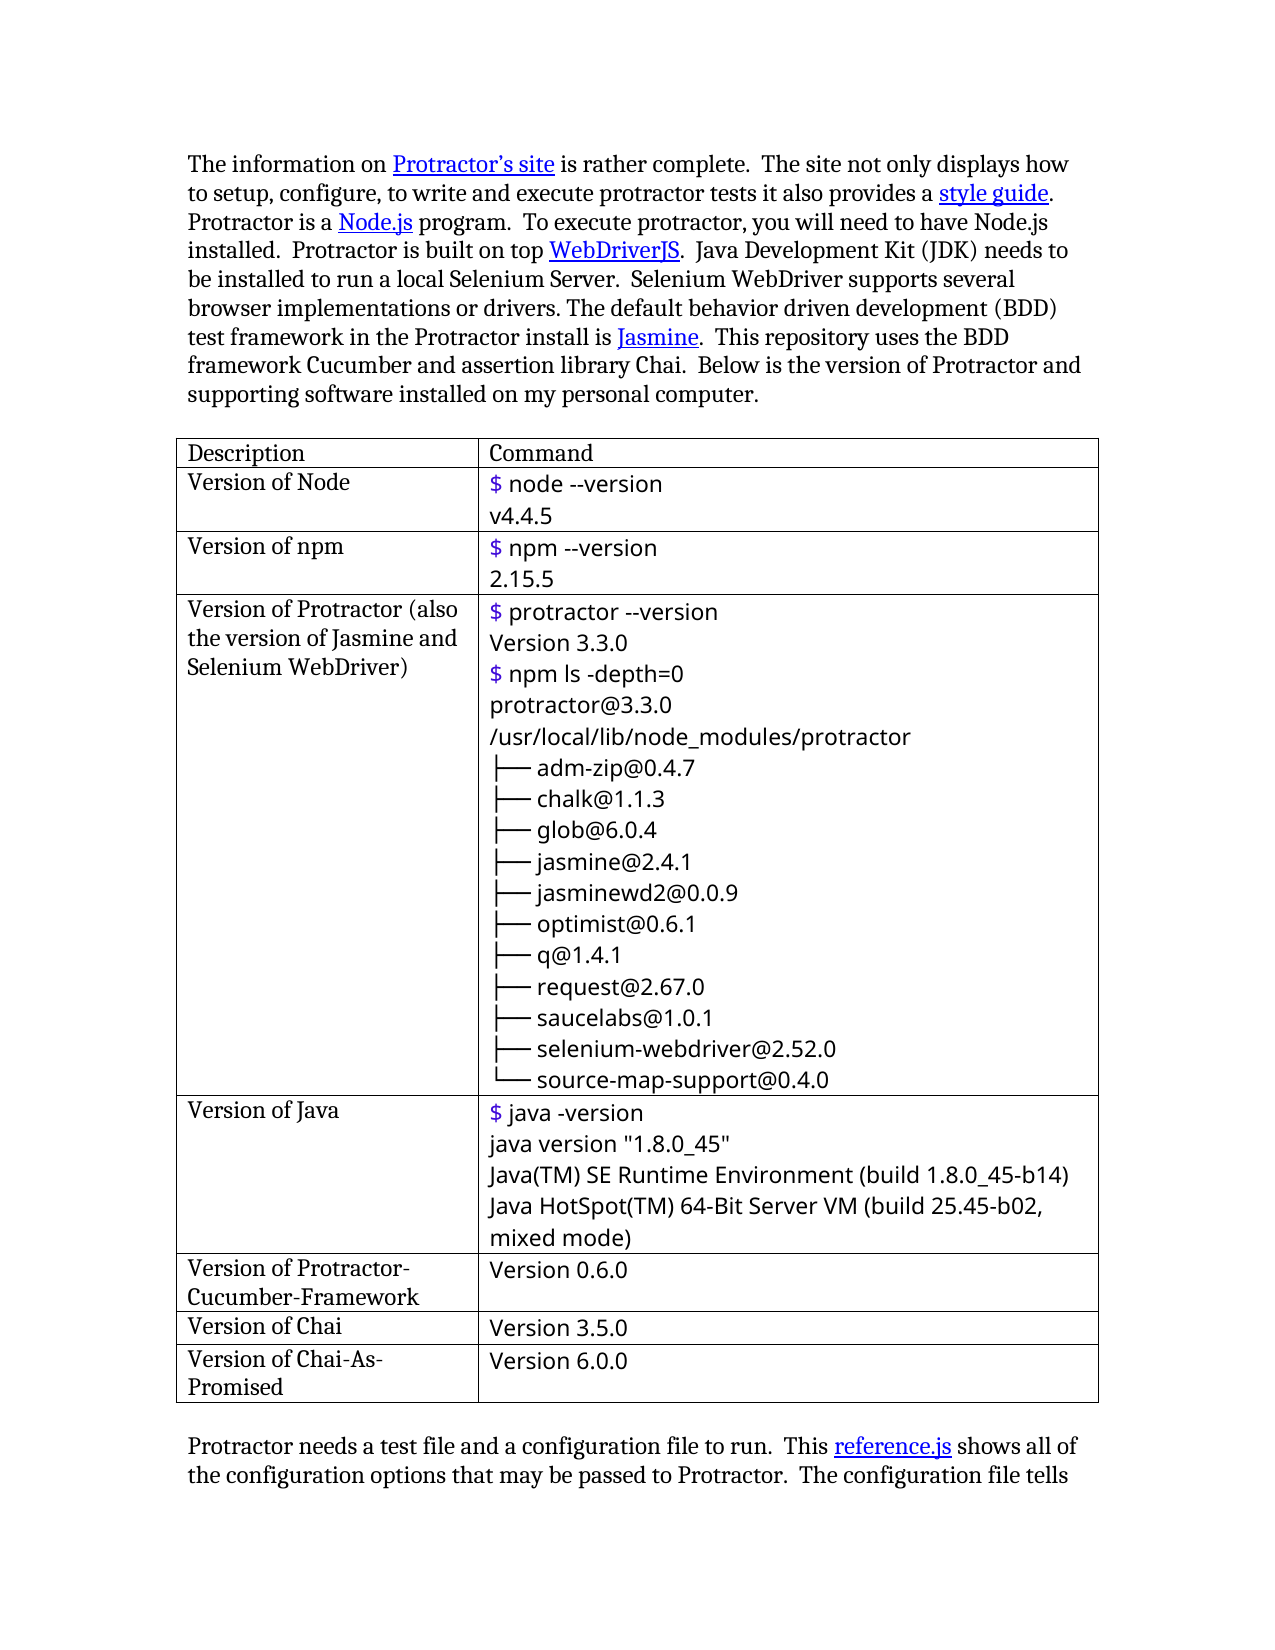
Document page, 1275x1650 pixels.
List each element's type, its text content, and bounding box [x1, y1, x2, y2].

table_cell Version of Protractor-Cucumber-Framework [177, 1254, 478, 1311]
table_cell Version 3.5.0 [479, 1312, 1098, 1343]
table_cell Version 0.6.0 [479, 1254, 1098, 1311]
table_cell Version of npm [177, 532, 478, 594]
table_cell $ node --version v4.4.5 [479, 468, 1098, 531]
table_header Command [479, 439, 1098, 467]
table_cell Version of Protractor (also the version of Jasmine and Selenium WebDriver) [177, 595, 478, 1095]
table_cell Version of Java [177, 1096, 478, 1253]
table_cell Version 6.0.0 [479, 1345, 1098, 1402]
table_cell Version of Node [177, 468, 478, 531]
table_cell $ npm --version 2.15.5 [479, 532, 1098, 594]
text The information on Protractor’s site is rather complete. The site not only displays how to setup, configure, to write and execute protractor tests it also provides a style guide. Protractor is a Node.js program. To execute protractor, you will need to have Node.js installed. Protractor is built on top WebDriverJS. Java Development Kit (JDK) needs to be installed to run a local Selenium Server. Selenium WebDriver supports several browser implementations or drivers. The default behavior driven development (BDD) test framework in the Protractor install is Jasmine. This repository uses the BDD framework Cucumber and assertion library Chai. Below is the version of Protractor and supporting software installed on my personal computer. [187, 150, 1087, 409]
table_header Description [177, 439, 478, 467]
table_cell Version of Chai-As-Promised [177, 1345, 478, 1402]
table_cell Version of Chai [177, 1312, 478, 1343]
table_cell $ java -version java version "1.8.0_45" Java(TM) SE Runtime Environment (build 1.8.0_45-b14) Java HotSpot(TM) 64-Bit Server VM (build 25.45-b02, mixed mode) [479, 1096, 1098, 1253]
table_cell $ protractor --version Version 3.3.0 $ npm ls -depth=0 protractor@3.3.0 /usr/local/lib/node_modules/protractor ├── adm-zip@0.4.7 ├── chalk@1.1.3 ├── glob@6.0.4 ├── jasmine@2.4.1 ├── jasminewd2@0.0.9 ├── optimist@0.6.1 ├── q@1.4.1 ├── request@2.67.0 ├── saucelabs@1.0.1 ├── selenium-webdriver@2.52.0 └── source-map-support@0.4.0 [479, 595, 1098, 1095]
